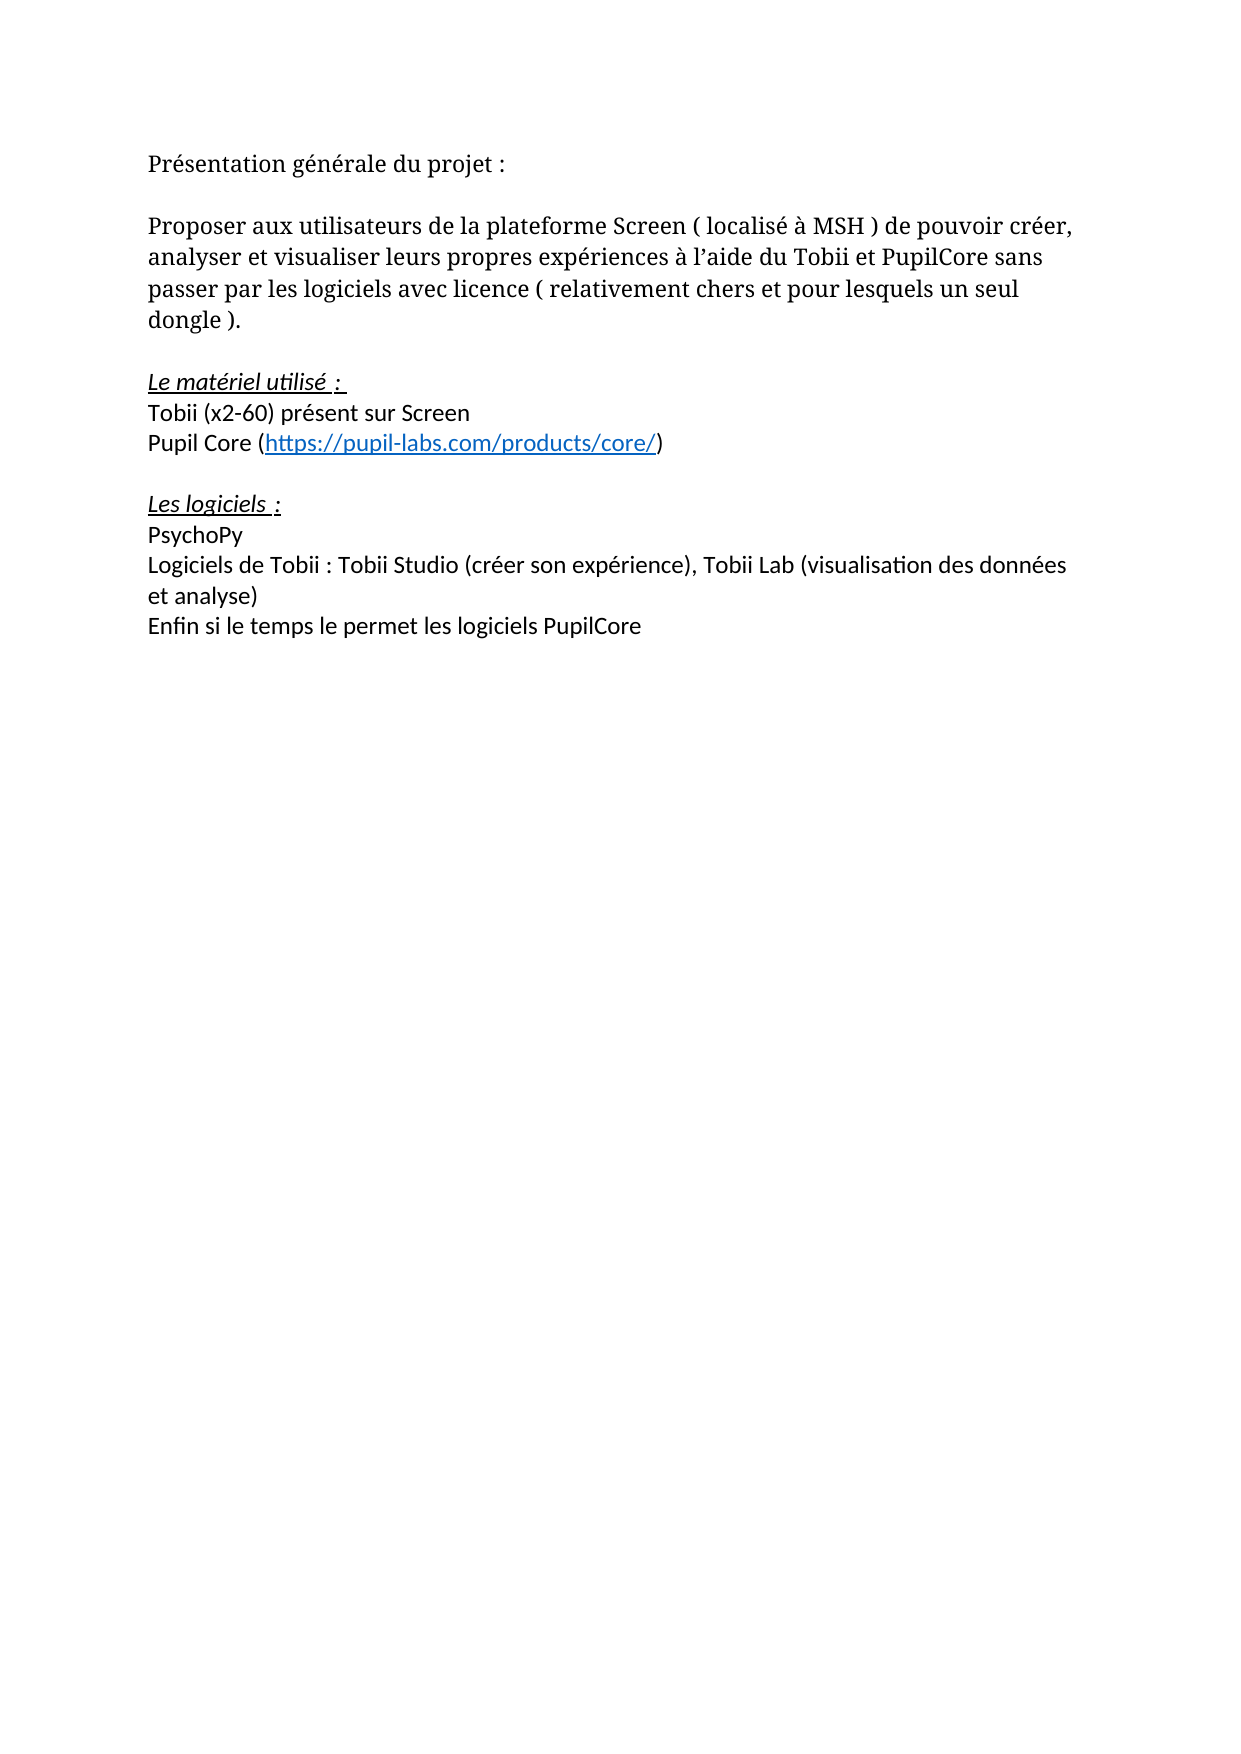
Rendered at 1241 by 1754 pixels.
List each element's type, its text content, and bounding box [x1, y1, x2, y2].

text Les logiciels : [148, 488, 1093, 519]
text Proposer aux utilisateurs de la plateforme Screen ( localisé à MSH ) de pouvoir créer, analyser et visualiser leurs propres expériences à l’aide du Tobii et PupilCore sans passer par les logiciels avec licence ( relativement chers et pour lesquels un seul dongle ). [148, 210, 1093, 335]
text Enfin si le temps le permet les logiciels PupilCore [148, 611, 1093, 641]
text Présentation générale du projet : [148, 148, 1093, 179]
text PsychoPy [148, 519, 1093, 549]
text Le matériel utilisé : [148, 366, 1093, 397]
text Tobii (x2-60) présent sur Screen [148, 397, 1093, 427]
text Logiciels de Tobii : Tobii Studio (créer son expérience), Tobii Lab (visualisation des données et analyse) [148, 549, 1093, 611]
text Pupil Core (https://pupil-labs.com/products/core/) [148, 427, 1093, 458]
